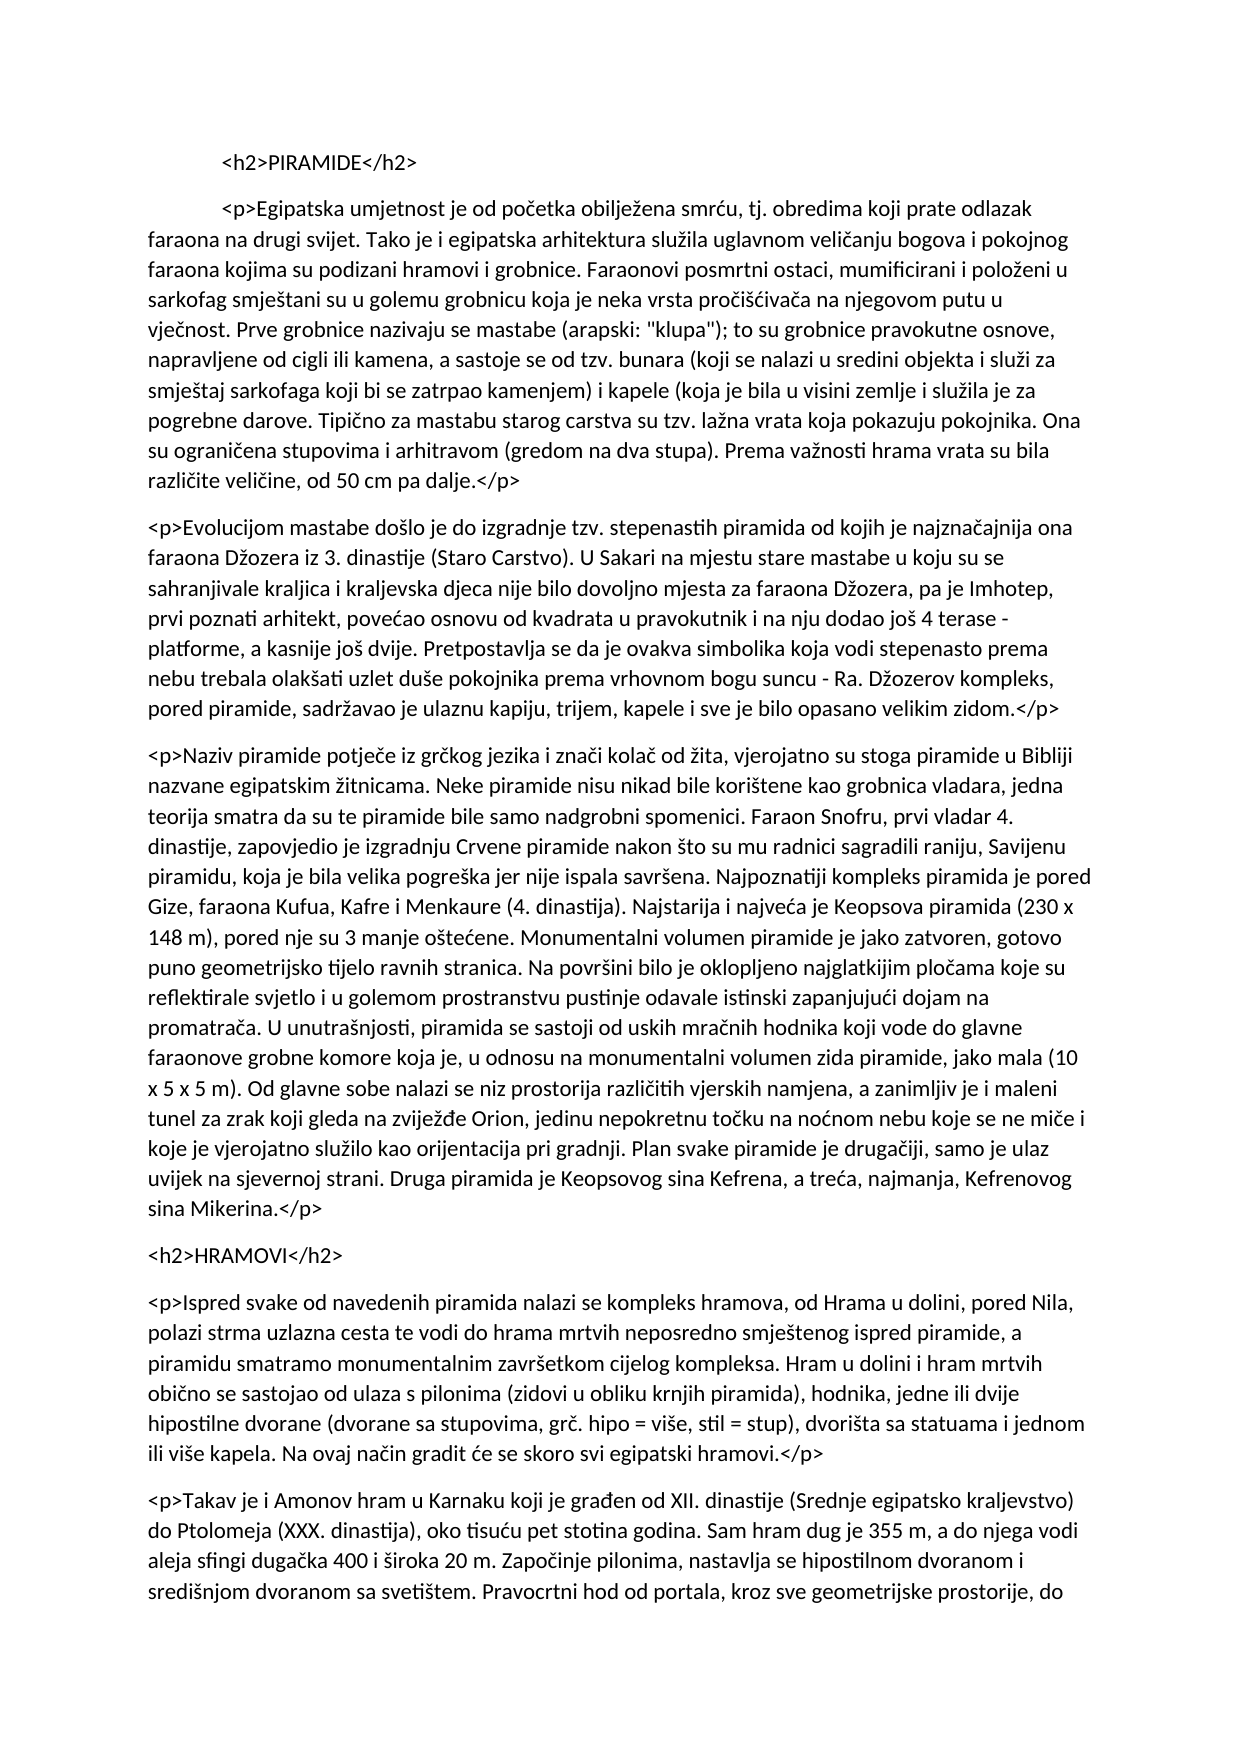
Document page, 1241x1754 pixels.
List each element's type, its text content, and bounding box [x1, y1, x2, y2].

text <p>Evolucijom mastabe došlo je do izgradnje tzv. stepenastih piramida od kojih je najznačajnija ona faraona Džozera iz 3. dinastije (Staro Carstvo). U Sakari na mjestu stare mastabe u koju su se sahranjivale kraljica i kraljevska djeca nije bilo dovoljno mjesta za faraona Džozera, pa je Imhotep, prvi poznati arhitekt, povećao osnovu od kvadrata u pravokutnik i na nju dodao još 4 terase - platforme, a kasnije još dvije. Pretpostavlja se da je ovakva simbolika koja vodi stepenasto prema nebu trebala olakšati uzlet duše pokojnika prema vrhovnom bogu suncu - Ra. Džozerov kompleks, pored piramide, sadržavao je ulaznu kapiju, trijem, kapele i sve je bilo opasano velikim zidom.</p> [148, 513, 1093, 722]
text <p>Ispred svake od navedenih piramida nalazi se kompleks hramova, od Hrama u dolini, pored Nila, polazi strma uzlazna cesta te vodi do hrama mrtvih neposredno smještenog ispred piramide, a piramidu smatramo monumentalnim završetkom cijelog kompleksa. Hram u dolini i hram mrtvih obično se sastojao od ulaza s pilonima (zidovi u obliku krnjih piramida), hodnika, jedne ili dvije hipostilne dvorane (dvorane sa stupovima, grč. hipo = više, stil = stup), dvorišta sa statuama i jednom ili više kapela. Na ovaj način gradit će se skoro svi egipatski hramovi.</p> [148, 1288, 1093, 1467]
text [148, 1486, 1093, 1605]
text <h2>HRAMOVI</h2> [148, 1241, 1093, 1269]
text <h2>PIRAMIDE</h2> [148, 148, 1093, 176]
text <p>Naziv piramide potječe iz grčkog jezika i znači kolač od žita, vjerojatno su stoga piramide u Bibliji nazvane egipatskim žitnicama. Neke piramide nisu nikad bile korištene kao grobnica vladara, jedna teorija smatra da su te piramide bile samo nadgrobni spomenici. Faraon Snofru, prvi vladar 4. dinastije, zapovjedio je izgradnju Crvene piramide nakon što su mu radnici sagradili raniju, Savijenu piramidu, koja je bila velika pogreška jer nije ispala savršena. Najpoznatiji kompleks piramida je pored Gize, faraona Kufua, Kafre i Menkaure (4. dinastija). Najstarija i najveća je Keopsova piramida (230 x 148 m), pored nje su 3 manje oštećene. Monumentalni volumen piramide je jako zatvoren, gotovo puno geometrijsko tijelo ravnih stranica. Na površini bilo je oklopljeno najglatkijim pločama koje su reflektirale svjetlo i u golemom prostranstvu pustinje odavale istinski zapanjujući dojam na promatrača. U unutrašnjosti, piramida se sastoji od uskih mračnih hodnika koji vode do glavne faraonove grobne komore koja je, u odnosu na monumentalni volumen zida piramide, jako mala (10 x 5 x 5 m). Od glavne sobe nalazi se niz prostorija različitih vjerskih namjena, a zanimljiv je i maleni tunel za zrak koji gleda na zviježđe Orion, jedinu nepokretnu točku na noćnom nebu koje se ne miče i koje je vjerojatno služilo kao orijentacija pri gradnji. Plan svake piramide je drugačiji, samo je ulaz uvijek na sjevernoj strani. Druga piramida je Keopsovog sina Kefrena, a treća, najmanja, Kefrenovog sina Mikerina.</p> [148, 741, 1093, 1222]
text <p>Egipatska umjetnost je od početka obilježena smrću, tj. obredima koji prate odlazak faraona na drugi svijet. Tako je i egipatska arhitektura služila uglavnom veličanju bogova i pokojnog faraona kojima su podizani hramovi i grobnice. Faraonovi posmrtni ostaci, mumificirani i položeni u sarkofag smještani su u golemu grobnicu koja je neka vrsta pročišćivača na njegovom putu u vječnost. Prve grobnice nazivaju se mastabe (arapski: "klupa"); to su grobnice pravokutne osnove, napravljene od cigli ili kamena, a sastoje se od tzv. bunara (koji se nalazi u sredini objekta i služi za smještaj sarkofaga koji bi se zatrpao kamenjem) i kapele (koja je bila u visini zemlje i služila je za pogrebne darove. Tipično za mastabu starog carstva su tzv. lažna vrata koja pokazuju pokojnika. Ona su ograničena stupovima i arhitravom (gredom na dva stupa). Prema važnosti hrama vrata su bila različite veličine, od 50 cm pa dalje.</p> [148, 194, 1093, 494]
